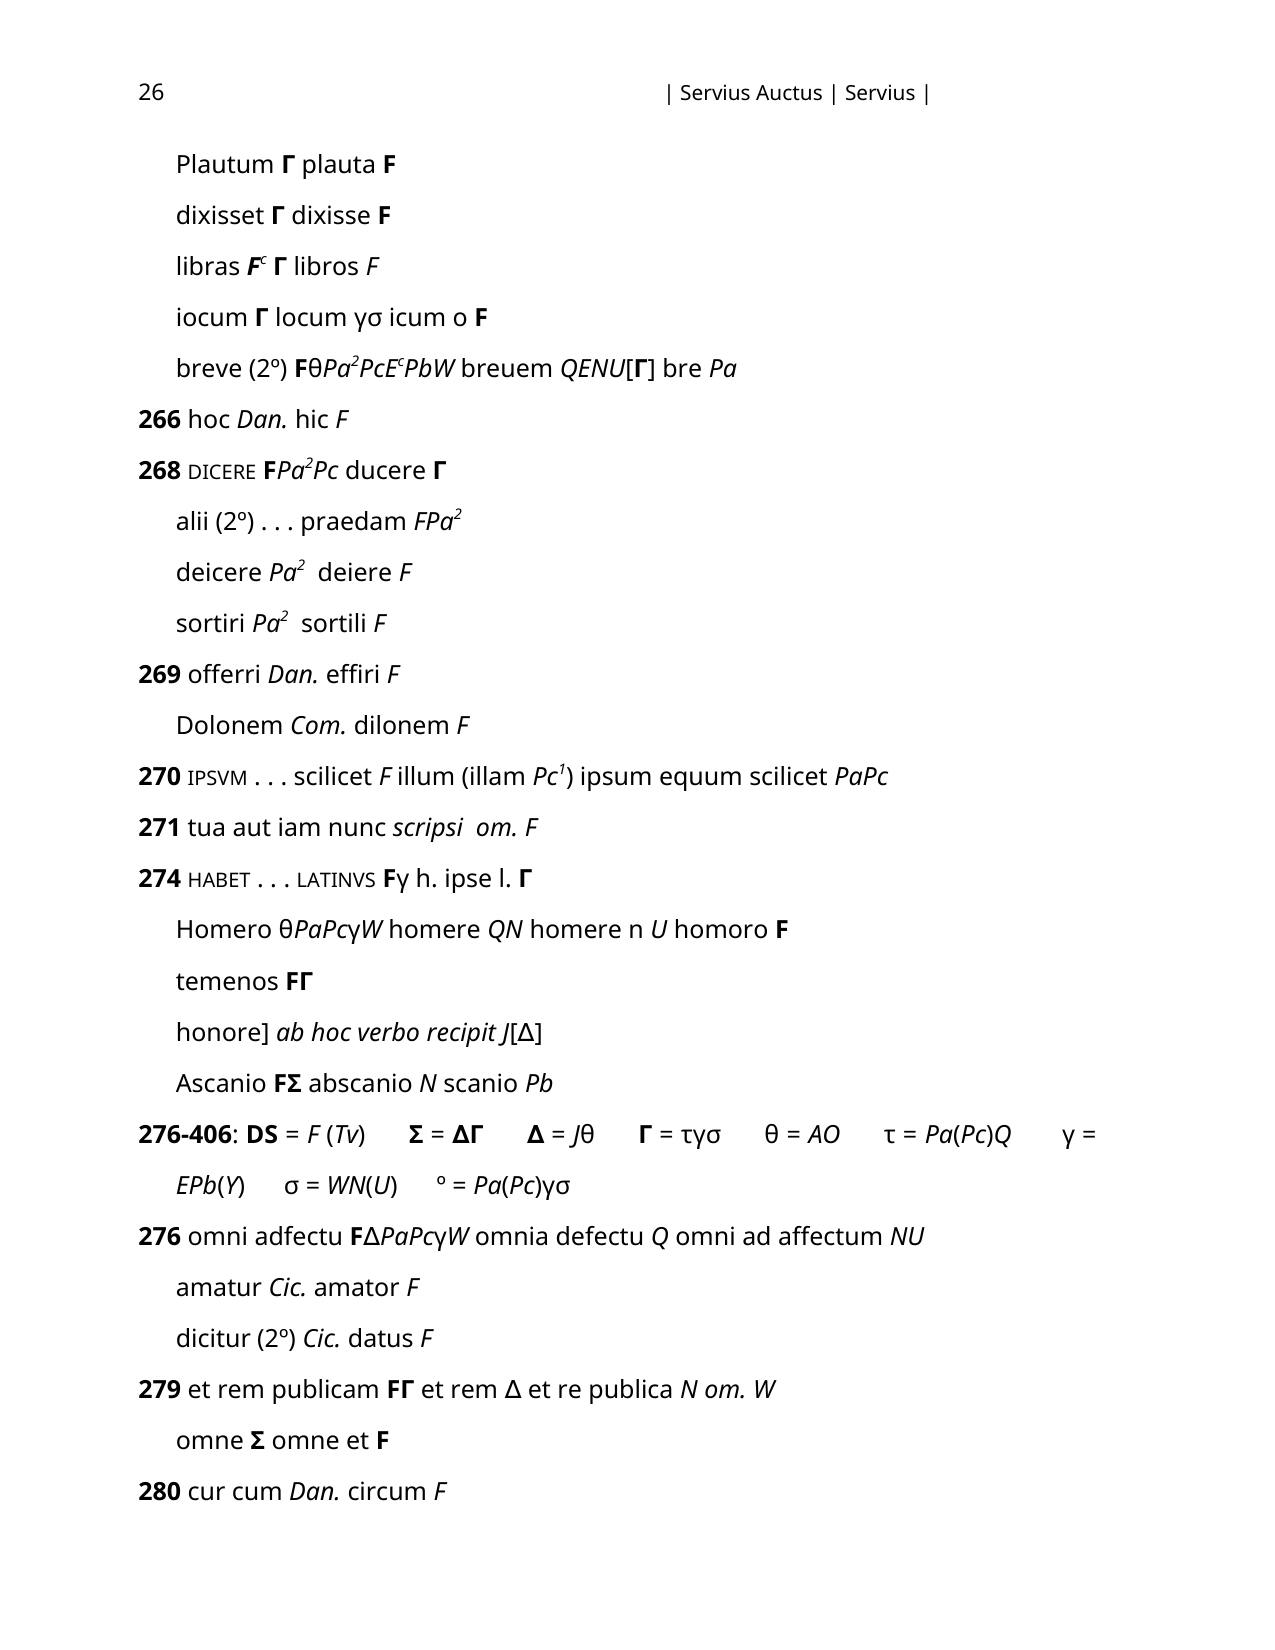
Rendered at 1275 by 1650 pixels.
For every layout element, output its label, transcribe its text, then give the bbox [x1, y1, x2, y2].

text temenos FΓ [176, 963, 1097, 997]
text alii (2º) . . . praedam FPa2 [176, 504, 1097, 538]
text iocum Γ locum γσ icum o F [176, 299, 1097, 334]
text Dolonem Com. dilonem F [176, 708, 1097, 742]
text honore] ab hoc verbo recipit J[∆] [176, 1014, 1097, 1048]
text amatur Cic. amator F [176, 1269, 1097, 1303]
text sortiri Pa2 sortili F [176, 606, 1097, 640]
text 271 tua aut iam nunc scripsi om. F [138, 810, 1097, 844]
text Ascanio FΣ abscanio N scanio Pb [176, 1065, 1097, 1099]
text 269 offerri Dan. effiri F [138, 657, 1097, 691]
text 276-406: DS = F (Tv) Σ = ∆Γ ∆ = Jθ Γ = τγσ θ = AO τ = Pa(Pc)Q γ = EPb(Y) σ = WN(U) º = Pa(Pc)γσ [138, 1116, 1097, 1201]
text libras Fc Γ libros F [176, 248, 1097, 283]
text 266 hoc Dan. hic F [138, 402, 1097, 436]
text 276 omni adfectu F∆PaPcγW omnia defectu Q omni ad affectum NU [138, 1218, 1097, 1252]
text dicitur (2º) Cic. datus F [176, 1320, 1097, 1354]
text 268 dicere FPa2Pc ducere Γ [138, 453, 1097, 487]
text Plautum Γ plauta F [176, 146, 1097, 181]
text 280 cur cum Dan. circum F [138, 1473, 1097, 1508]
text omne Σ omne et F [176, 1422, 1097, 1457]
text breve (2º) FθPa2PcEcPbW breuem QENU[Γ] bre Pa [176, 351, 1097, 385]
text 274 habet . . . latinvs Fγ h. ipse l. Γ [138, 861, 1097, 895]
text dixisset Γ dixisse F [176, 197, 1097, 232]
text Homero θPaPcγW homere QN homere n U homoro F [176, 912, 1097, 946]
text 270 ipsvm . . . scilicet F illum (illam Pc1) ipsum equum scilicet PaPc [138, 759, 1097, 793]
text 279 et rem publicam FΓ et rem ∆ et re publica N om. W [138, 1371, 1097, 1406]
text deicere Pa2 deiere F [176, 555, 1097, 589]
